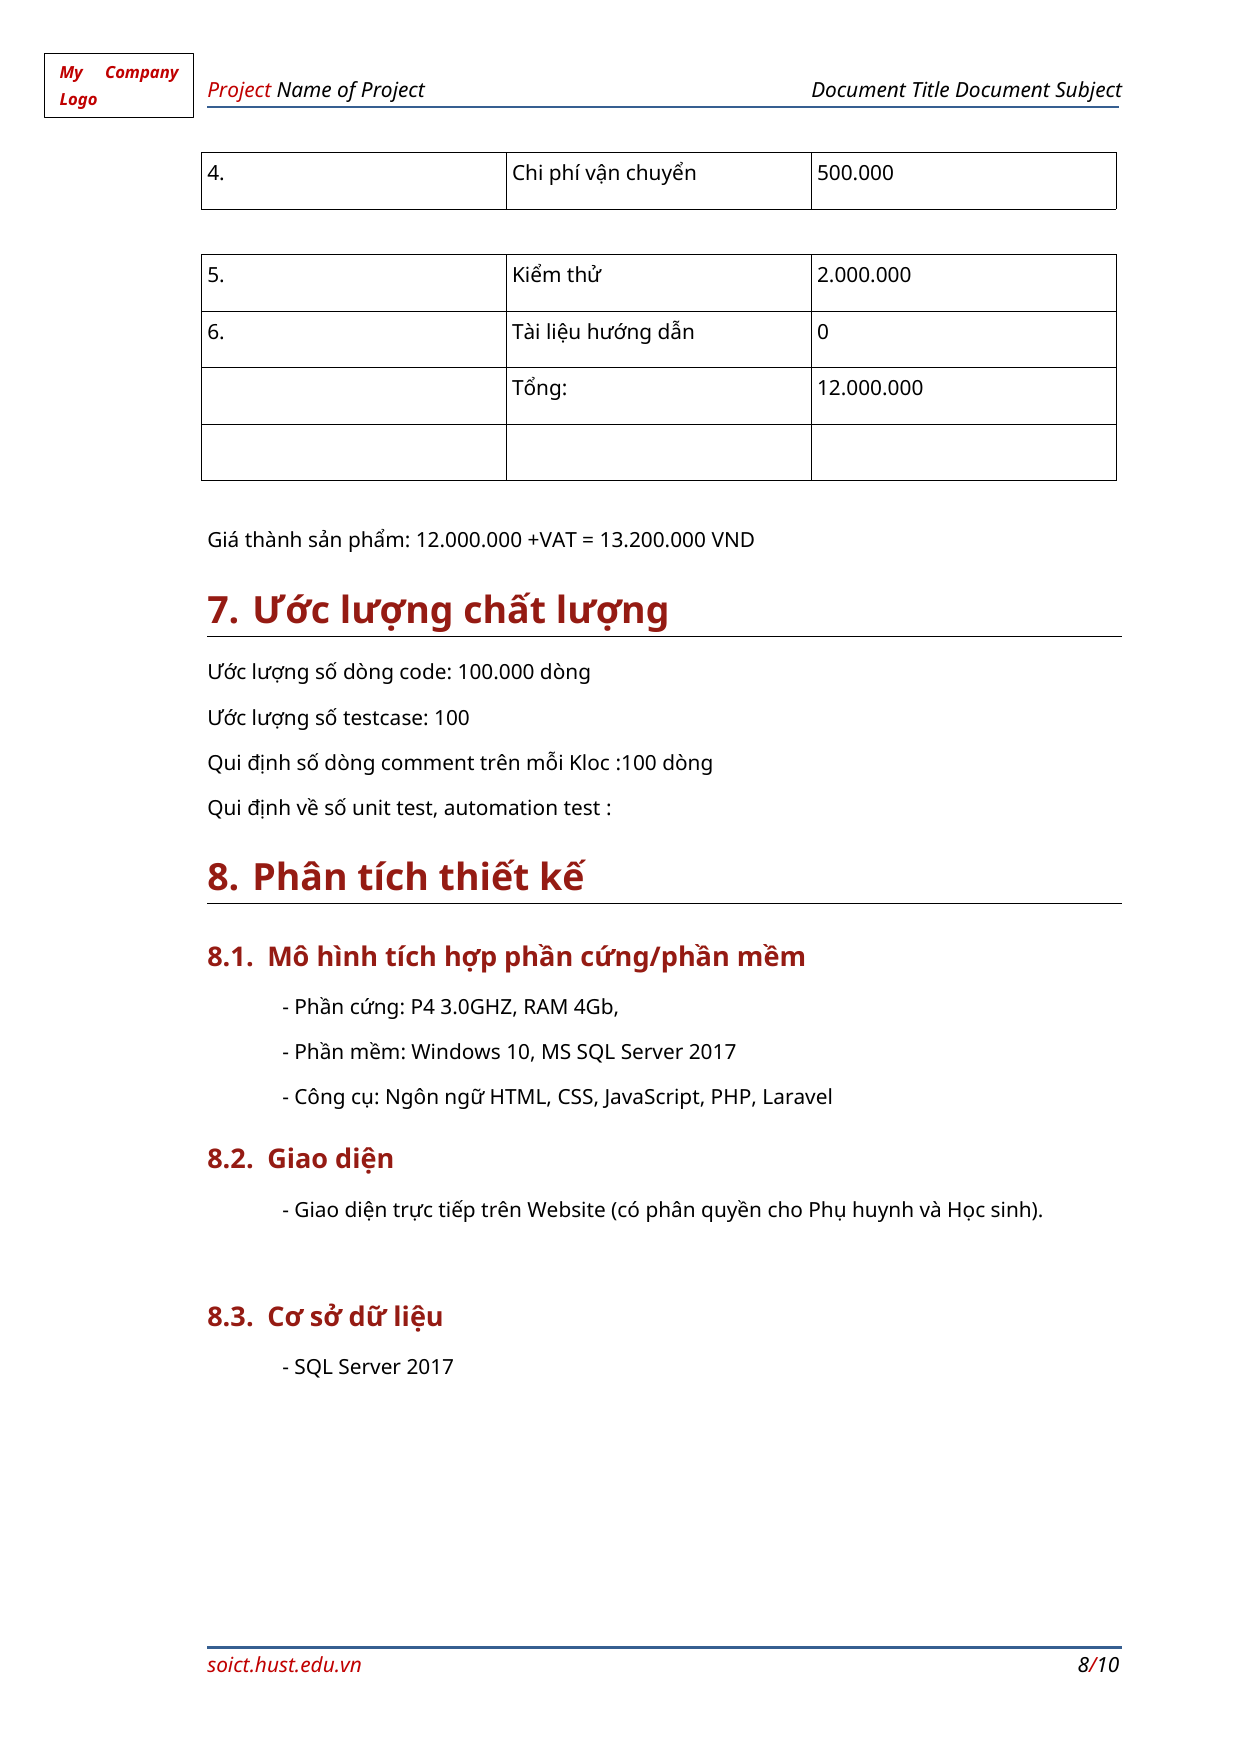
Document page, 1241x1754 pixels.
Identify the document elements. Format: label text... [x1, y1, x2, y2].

table_cell 500.000 [812, 153, 1116, 208]
subtitle Cơ sở dữ liệu [207, 1297, 1122, 1334]
subtitle Ước lượng chất lượng [207, 583, 1122, 636]
subtitle Giao diện [207, 1140, 1122, 1177]
table_cell 0 [812, 312, 1116, 367]
subtitle Mô hình tích hợp phần cứng/phần mềm [207, 937, 1122, 974]
table_cell Chi phí vận chuyển [507, 153, 811, 208]
text Ước lượng số testcase: 100 [207, 703, 1122, 731]
table_header 5. [202, 255, 506, 311]
table_cell [202, 425, 506, 480]
text Ước lượng số dòng code: 100.000 dòng [207, 657, 1122, 686]
table_cell [202, 368, 506, 423]
subtitle Phân tích thiết kế [207, 850, 1122, 903]
text Qui định số dòng comment trên mỗi Kloc :100 dòng [207, 748, 1122, 776]
table_header 2.000.000 [812, 255, 1116, 311]
table_cell Tài liệu hướng dẫn [507, 312, 811, 367]
table_cell [507, 425, 811, 480]
text - Phần mềm: Windows 10, MS SQL Server 2017 [207, 1037, 1122, 1066]
text - Công cụ: Ngôn ngữ HTML, CSS, JavaScript, PHP, Laravel [207, 1082, 1122, 1111]
table_cell 6. [202, 312, 506, 367]
table_cell [812, 425, 1116, 480]
text Qui định về số unit test, automation test : [207, 793, 1122, 821]
text Giá thành sản phẩm: 12.000.000 +VAT = 13.200.000 VND [207, 526, 1122, 554]
table_cell 12.000.000 [812, 368, 1116, 423]
text - SQL Server 2017 [207, 1352, 1122, 1381]
table_header Kiểm thử [507, 255, 811, 311]
text - Giao diện trực tiếp trên Website (có phân quyền cho Phụ huynh và Học sinh). [207, 1195, 1122, 1223]
table_cell 4. [202, 153, 506, 208]
text - Phần cứng: P4 3.0GHZ, RAM 4Gb, [207, 992, 1122, 1021]
table_cell Tổng: [507, 368, 811, 423]
